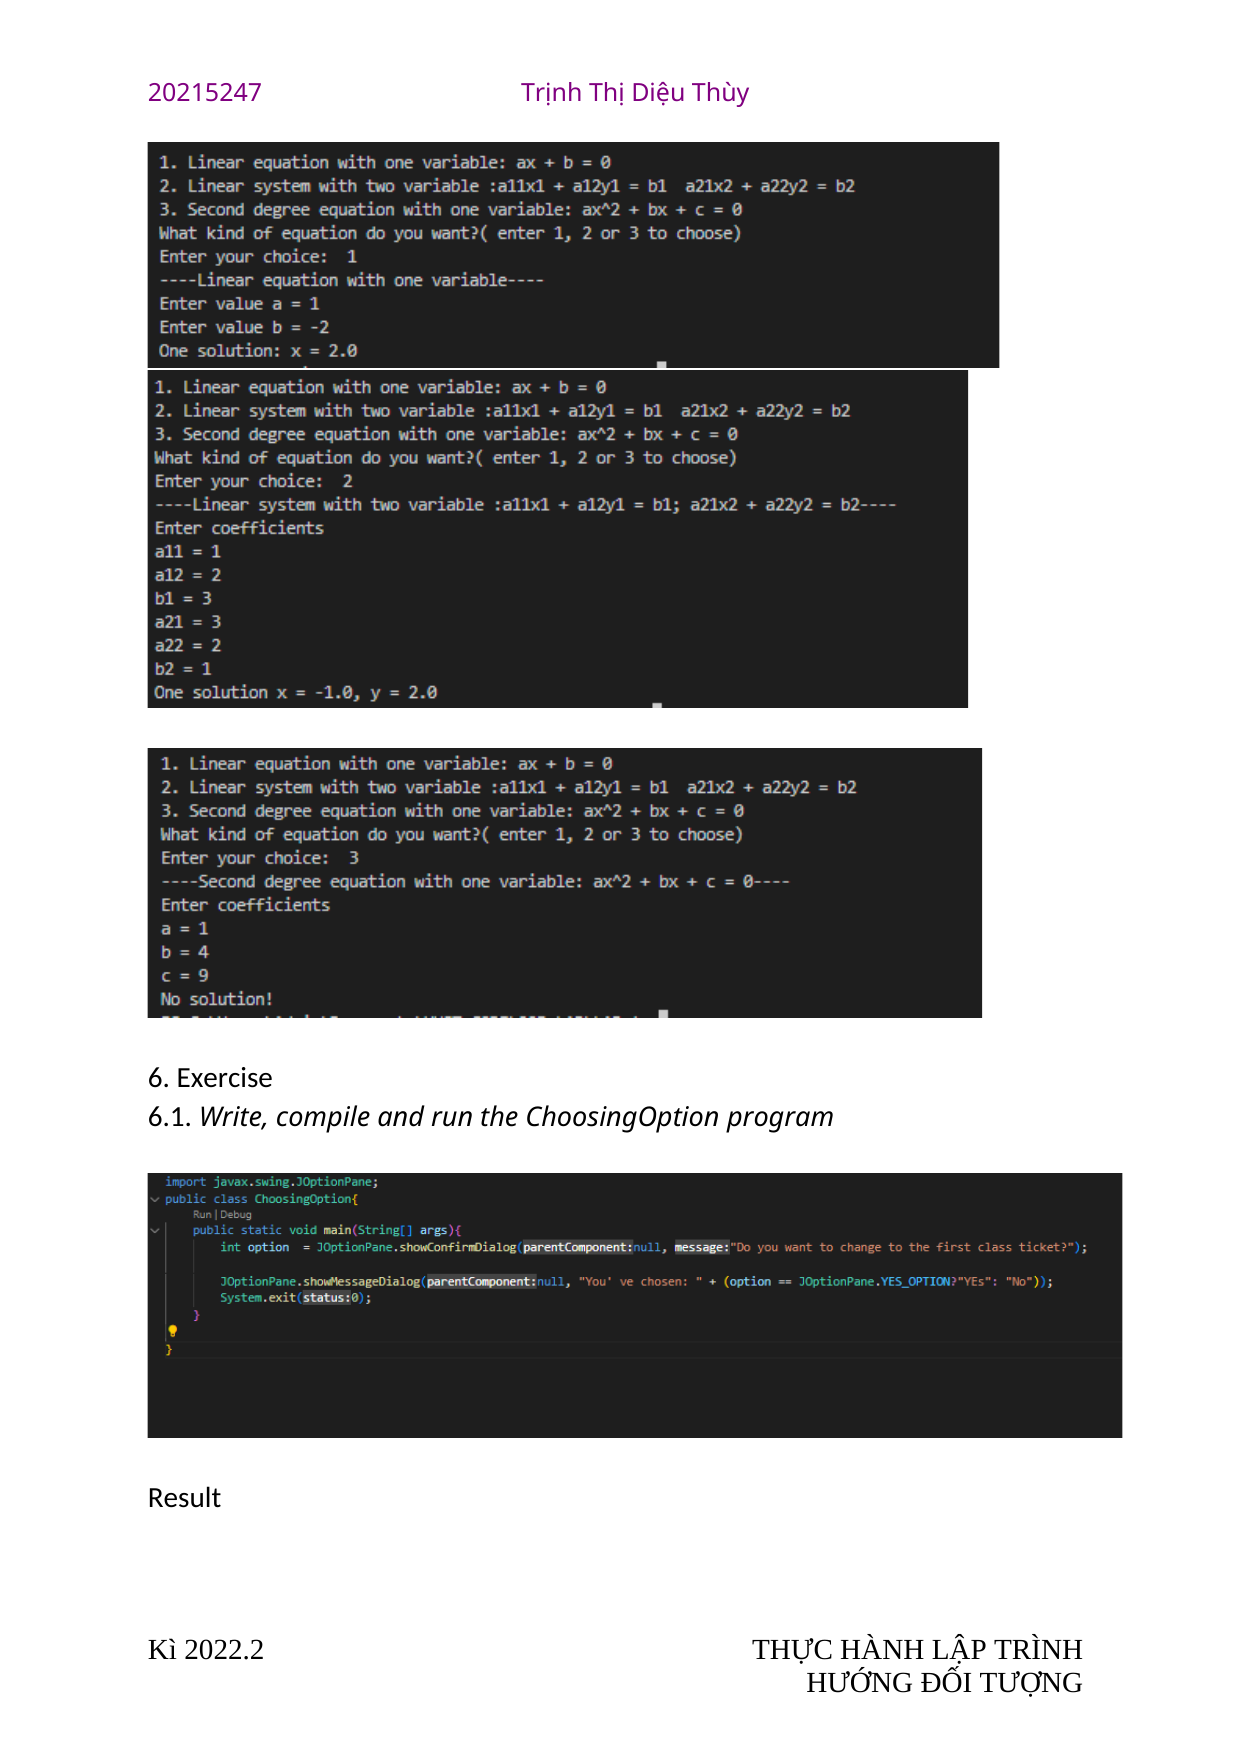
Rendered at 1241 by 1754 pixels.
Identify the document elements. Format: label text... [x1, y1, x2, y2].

picture [147, 1173, 1123, 1438]
text 6. Exercise [148, 1059, 1122, 1094]
picture [147, 142, 1000, 368]
text Result [148, 1479, 1122, 1514]
picture [147, 748, 983, 1018]
picture [147, 370, 969, 708]
text 6.1. Write, compile and run the ChoosingOption program [148, 1097, 1122, 1134]
